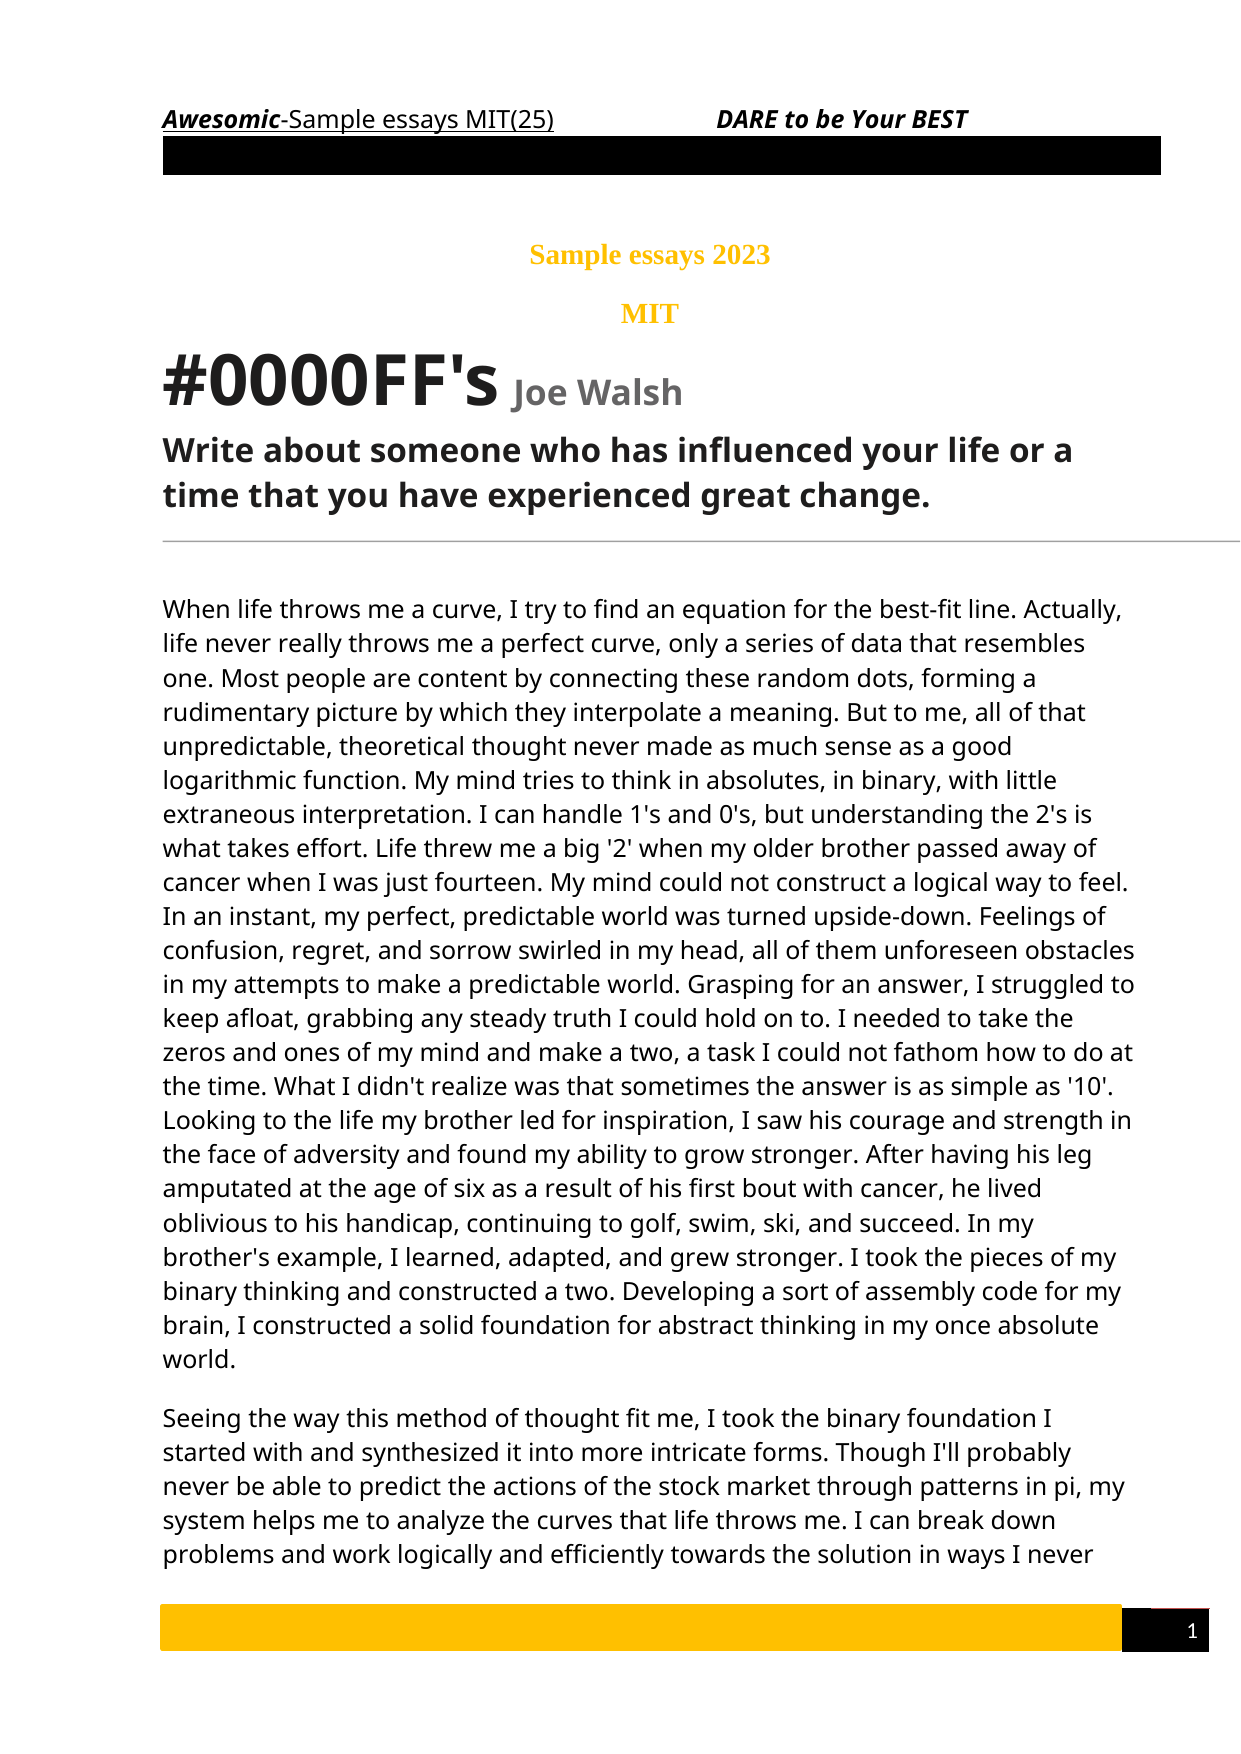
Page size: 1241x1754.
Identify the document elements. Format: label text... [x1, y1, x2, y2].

table_header [163, 136, 1161, 175]
text When life throws me a curve, I try to find an equation for the best-fit line. Actually, life never really throws me a perfect curve, only a series of data that resembles one. Most people are content by connecting these random dots, forming a rudimentary picture by which they interpolate a meaning. But to me, all of that unpredictable, theoretical thought never made as much sense as a good logarithmic function. My mind tries to think in absolutes, in binary, with little extraneous interpretation. I can handle 1's and 0's, but understanding the 2's is what takes effort. Life threw me a big '2' when my older brother passed away of cancer when I was just fourteen. My mind could not construct a logical way to feel. In an instant, my perfect, predictable world was turned upside-down. Feelings of confusion, regret, and sorrow swirled in my head, all of them unforeseen obstacles in my attempts to make a predictable world. Grasping for an answer, I struggled to keep afloat, grabbing any steady truth I could hold on to. I needed to take the zeros and ones of my mind and make a two, a task I could not fathom how to do at the time. What I didn't realize was that sometimes the answer is as simple as '10'. Looking to the life my brother led for inspiration, I saw his courage and strength in the face of adversity and found my ability to grow stronger. After having his leg amputated at the age of six as a result of his first bout with cancer, he lived oblivious to his handicap, continuing to golf, swim, ski, and succeed. In my brother's example, I learned, adapted, and grew stronger. I took the pieces of my binary thinking and constructed a two. Developing a sort of assembly code for my brain, I constructed a solid foundation for abstract thinking in my once absolute world. [162, 592, 1137, 1376]
text #0000FF's Joe Walsh [162, 330, 1137, 426]
text MIT [162, 296, 1137, 330]
text Write about someone who has influenced your life or a time that you have experienced great change. [162, 426, 1137, 517]
text Sample essays 2023 [162, 237, 1137, 271]
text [162, 1401, 1137, 1571]
